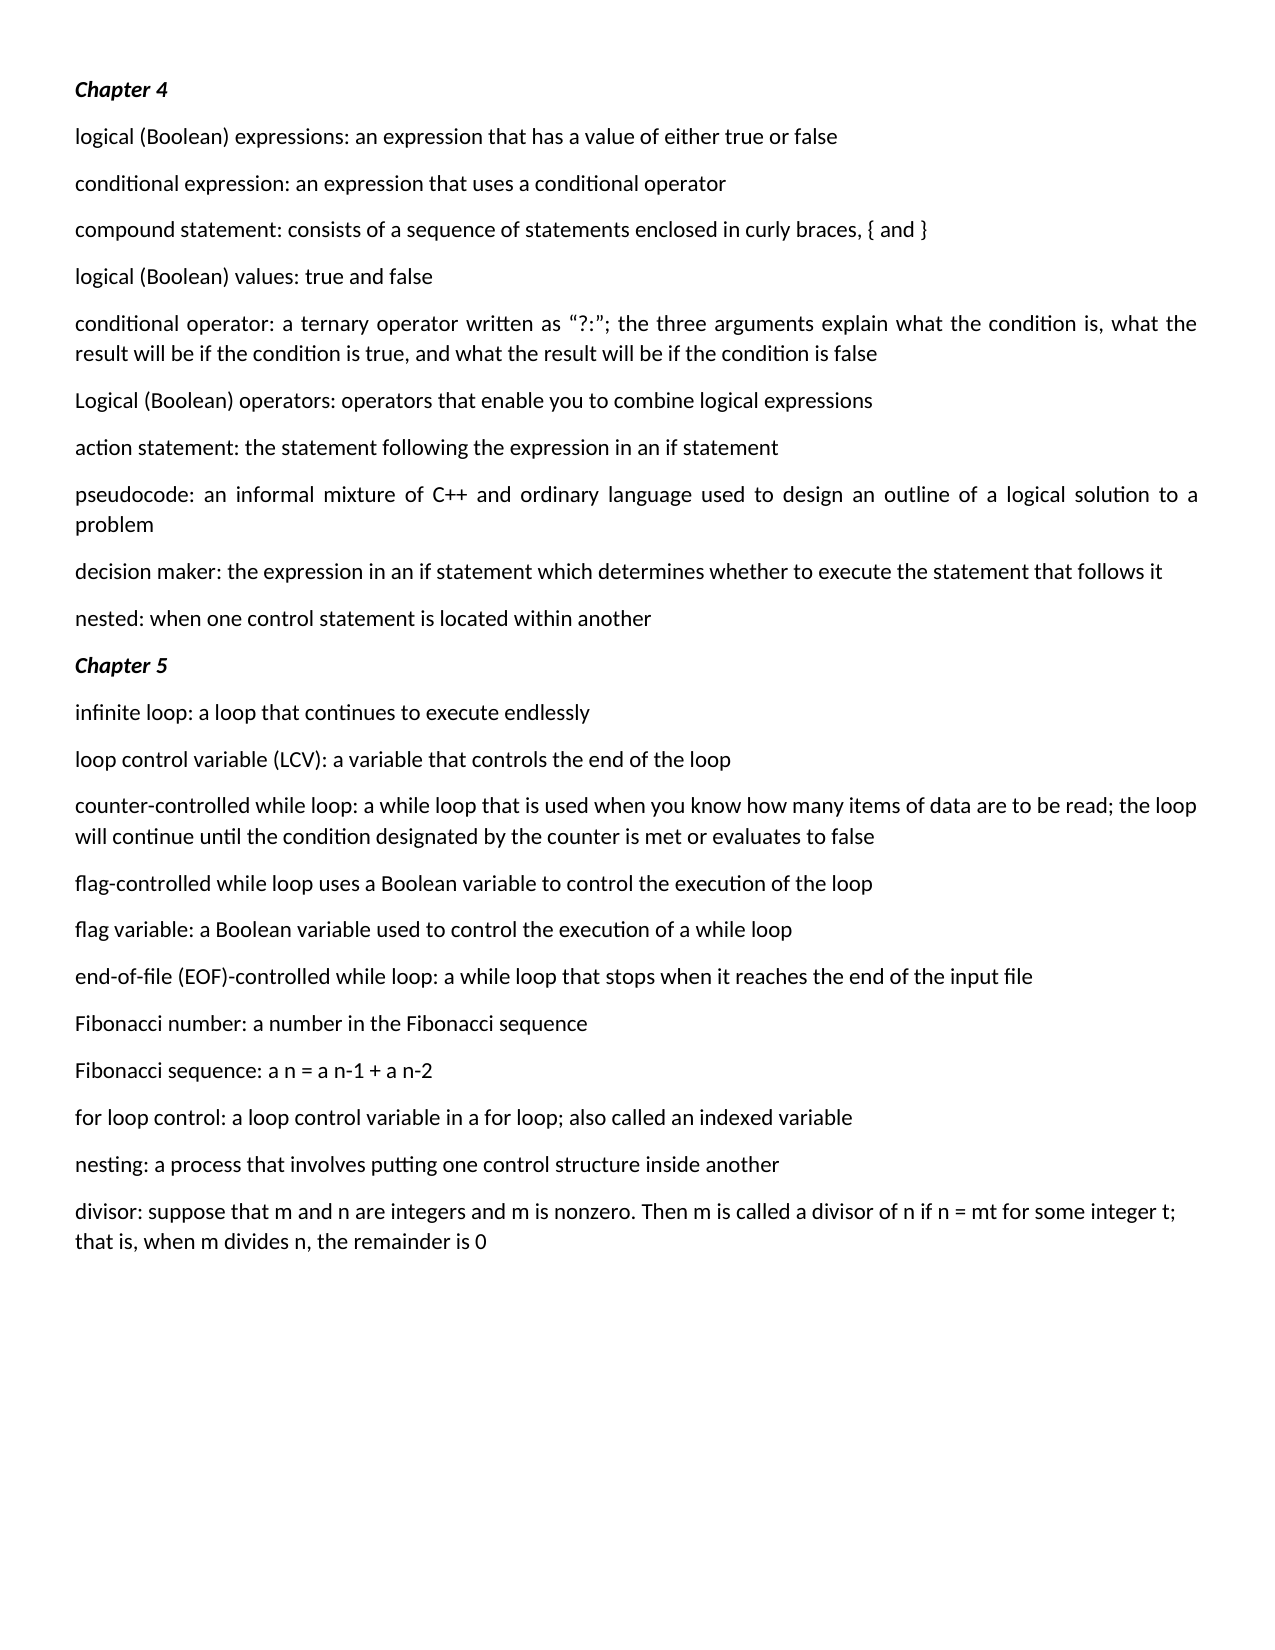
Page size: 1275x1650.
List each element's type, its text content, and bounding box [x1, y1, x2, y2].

text divisor: suppose that m and n are integers and m is nonzero. Then m is called a divisor of n if n = mt for some integer t; that is, when m divides n, the remainder is 0 [75, 1197, 1200, 1255]
text Chapter 4 [75, 75, 1200, 103]
text Fibonacci sequence: a n = a n-1 + a n-2 [75, 1056, 1200, 1084]
text conditional operator: a ternary operator written as “?:”; the three arguments explain what the condition is, what the result will be if the condition is true, and what the result will be if the condition is false [75, 309, 1200, 368]
text Logical (Boolean) operators: operators that enable you to combine logical expressions [75, 386, 1200, 414]
text logical (Boolean) values: true and false [75, 262, 1200, 291]
text decision maker: the expression in an if statement which determines whether to execute the statement that follows it [75, 557, 1200, 585]
text flag variable: a Boolean variable used to control the execution of a while loop [75, 916, 1200, 944]
text loop control variable (LCV): a variable that controls the end of the loop [75, 745, 1200, 773]
text compound statement: consists of a sequence of statements enclosed in curly braces, { and } [75, 216, 1200, 244]
text counter-controlled while loop: a while loop that is used when you know how many items of data are to be read; the loop will continue until the condition designated by the counter is met or evaluates to false [75, 792, 1200, 850]
text logical (Boolean) expressions: an expression that has a value of either true or false [75, 122, 1200, 150]
text action statement: the statement following the expression in an if statement [75, 433, 1200, 461]
text infinite loop: a loop that continues to execute endlessly [75, 698, 1200, 726]
text nesting: a process that involves putting one control structure inside another [75, 1150, 1200, 1178]
text flag-controlled while loop uses a Boolean variable to control the execution of the loop [75, 869, 1200, 897]
text for loop control: a loop control variable in a for loop; also called an indexed variable [75, 1103, 1200, 1131]
text end-of-file (EOF)-controlled while loop: a while loop that stops when it reaches the end of the input file [75, 962, 1200, 991]
text nested: when one control statement is located within another [75, 604, 1200, 632]
text conditional expression: an expression that uses a conditional operator [75, 169, 1200, 197]
text pseudocode: an informal mixture of C++ and ordinary language used to design an outline of a logical solution to a problem [75, 480, 1200, 538]
text Fibonacci number: a number in the Fibonacci sequence [75, 1009, 1200, 1037]
text Chapter 5 [75, 651, 1200, 679]
